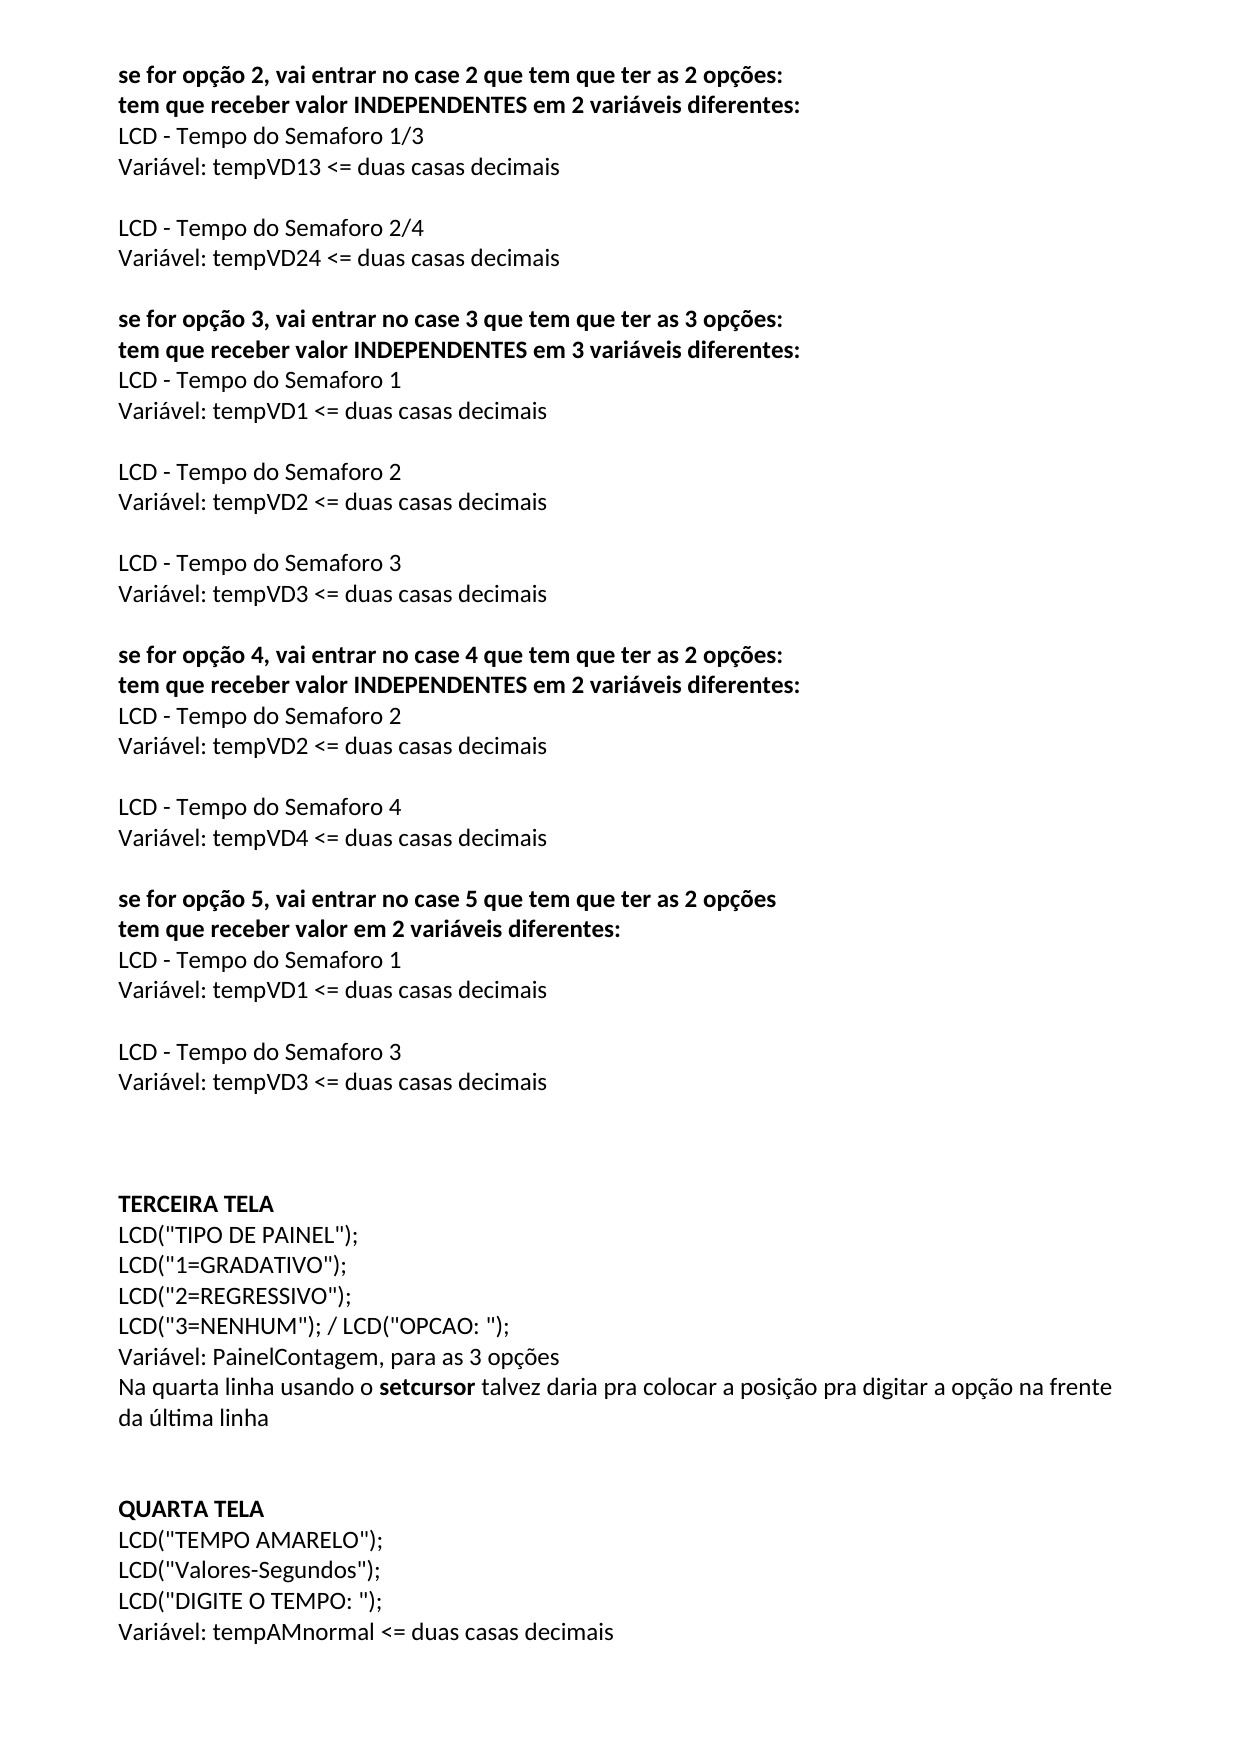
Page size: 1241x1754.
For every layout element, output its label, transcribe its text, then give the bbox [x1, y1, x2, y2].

text TERCEIRA TELA LCD("TIPO DE PAINEL"); [118, 1188, 1122, 1249]
text Variável: tempVD1 <= duas casas decimais [118, 395, 1122, 425]
text QUARTA TELA [118, 1493, 1122, 1524]
text tem que receber valor em 2 variáveis diferentes: [118, 914, 1122, 944]
text LCD - Tempo do Semaforo 2/4 [118, 212, 1122, 242]
text tem que receber valor INDEPENDENTES em 3 variáveis diferentes: [118, 334, 1122, 364]
text Variável: PainelContagem, para as 3 opções [118, 1341, 1122, 1371]
text LCD - Tempo do Semaforo 2 [118, 456, 1122, 486]
text Variável: tempVD24 <= duas casas decimais [118, 242, 1122, 273]
text LCD - Tempo do Semaforo 1 [118, 364, 1122, 395]
text tem que receber valor INDEPENDENTES em 2 variáveis diferentes: [118, 89, 1122, 120]
text LCD - Tempo do Semaforo 2 [118, 700, 1122, 731]
text LCD - Tempo do Semaforo 1 [118, 944, 1122, 975]
text Variável: tempVD1 <= duas casas decimais [118, 975, 1122, 1005]
text LCD - Tempo do Semaforo 3 [118, 547, 1122, 578]
text Variável: tempVD2 <= duas casas decimais [118, 486, 1122, 517]
text LCD("1=GRADATIVO"); [118, 1249, 1122, 1280]
text LCD("3=NENHUM"); / LCD("OPCAO: "); [118, 1310, 1122, 1341]
text tem que receber valor INDEPENDENTES em 2 variáveis diferentes: [118, 669, 1122, 700]
text Variável: tempVD3 <= duas casas decimais [118, 578, 1122, 608]
text Variável: tempVD13 <= duas casas decimais [118, 151, 1122, 181]
text LCD("TEMPO AMARELO"); [118, 1524, 1122, 1554]
text se for opção 2, vai entrar no case 2 que tem que ter as 2 opções: [118, 59, 1122, 89]
text se for opção 3, vai entrar no case 3 que tem que ter as 3 opções: [118, 303, 1122, 334]
text se for opção 5, vai entrar no case 5 que tem que ter as 2 opções [118, 883, 1122, 914]
text LCD("Valores-Segundos"); [118, 1554, 1122, 1585]
text LCD("DIGITE O TEMPO: "); [118, 1585, 1122, 1616]
text LCD - Tempo do Semaforo 1/3 [118, 120, 1122, 151]
text se for opção 4, vai entrar no case 4 que tem que ter as 2 opções: [118, 639, 1122, 669]
text Variável: tempVD3 <= duas casas decimais [118, 1066, 1122, 1097]
text LCD - Tempo do Semaforo 4 [118, 792, 1122, 822]
text LCD("2=REGRESSIVO"); [118, 1280, 1122, 1310]
text LCD - Tempo do Semaforo 3 [118, 1036, 1122, 1066]
text Variável: tempAMnormal <= duas casas decimais [118, 1616, 1122, 1646]
text Variável: tempVD2 <= duas casas decimais [118, 731, 1122, 761]
text Na quarta linha usando o setcursor talvez daria pra colocar a posição pra digitar a opção na frente da última linha [118, 1371, 1122, 1432]
text Variável: tempVD4 <= duas casas decimais [118, 822, 1122, 853]
